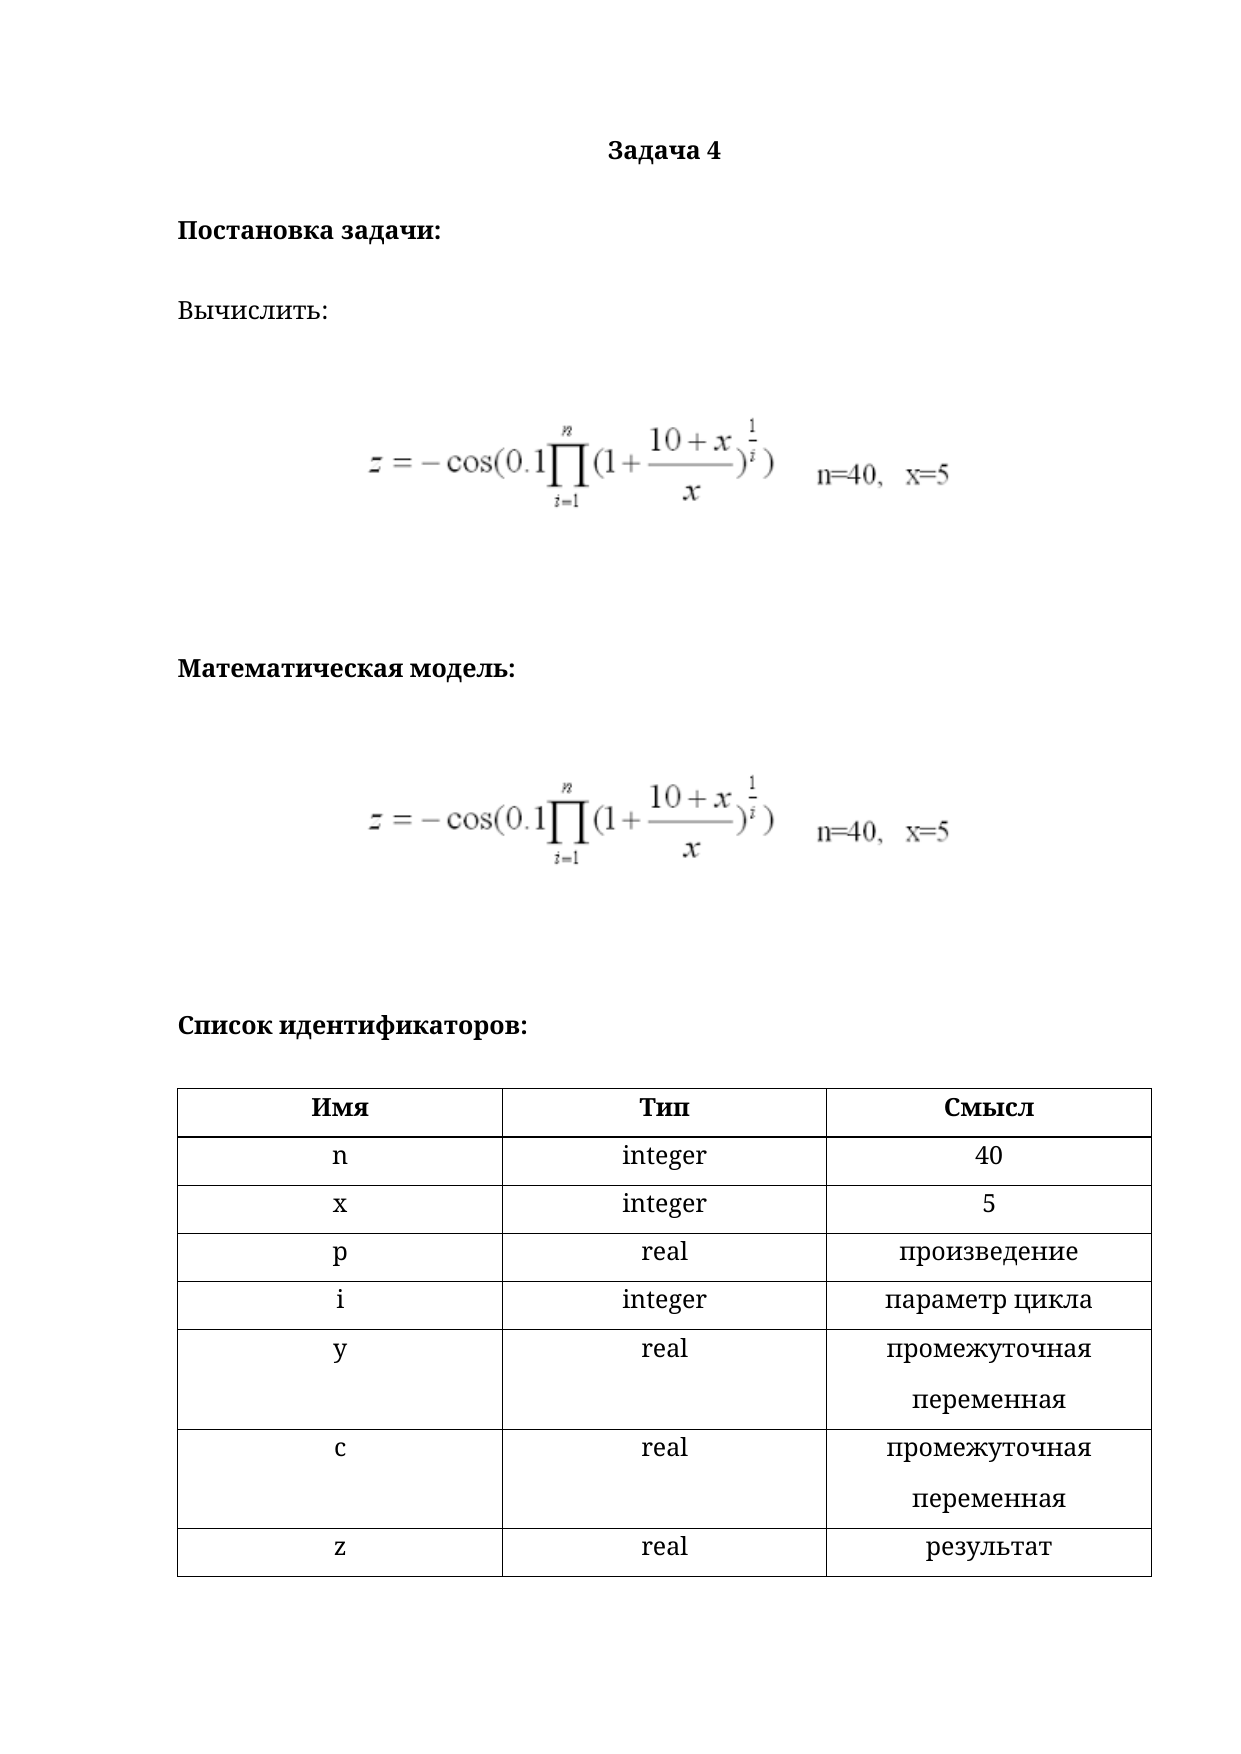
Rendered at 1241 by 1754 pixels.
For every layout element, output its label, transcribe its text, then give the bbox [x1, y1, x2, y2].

table_cell x [178, 1186, 502, 1233]
table_cell z [178, 1529, 502, 1576]
table_cell p [178, 1234, 502, 1281]
table_cell c [178, 1430, 502, 1528]
table_cell 5 [827, 1186, 1151, 1233]
table_header Смысл [827, 1089, 1151, 1136]
table_cell integer [503, 1138, 826, 1185]
picture [351, 730, 978, 914]
picture [351, 373, 978, 557]
table_cell real [503, 1330, 826, 1429]
table_cell real [503, 1430, 826, 1528]
text Задача 4 [177, 133, 1152, 167]
table_cell 40 [827, 1138, 1151, 1185]
table_cell i [178, 1282, 502, 1329]
table_cell промежуточная переменная [827, 1330, 1151, 1429]
table_cell real [503, 1234, 826, 1281]
table_cell параметр цикла [827, 1282, 1151, 1329]
table_cell промежуточная переменная [827, 1430, 1151, 1528]
table_cell integer [503, 1186, 826, 1233]
text Постановка задачи: [177, 213, 1152, 247]
table_header Имя [178, 1089, 502, 1136]
table_cell integer [503, 1282, 826, 1329]
table_cell n [178, 1138, 502, 1185]
table_header Тип [503, 1089, 826, 1136]
text Вычислить: [177, 293, 1152, 327]
table_cell произведение [827, 1234, 1151, 1281]
table_cell y [178, 1330, 502, 1429]
table_cell real [503, 1529, 826, 1576]
table_cell результат [827, 1529, 1151, 1576]
text Математическая модель: [177, 651, 1152, 684]
text Список идентификаторов: [177, 1008, 1152, 1042]
